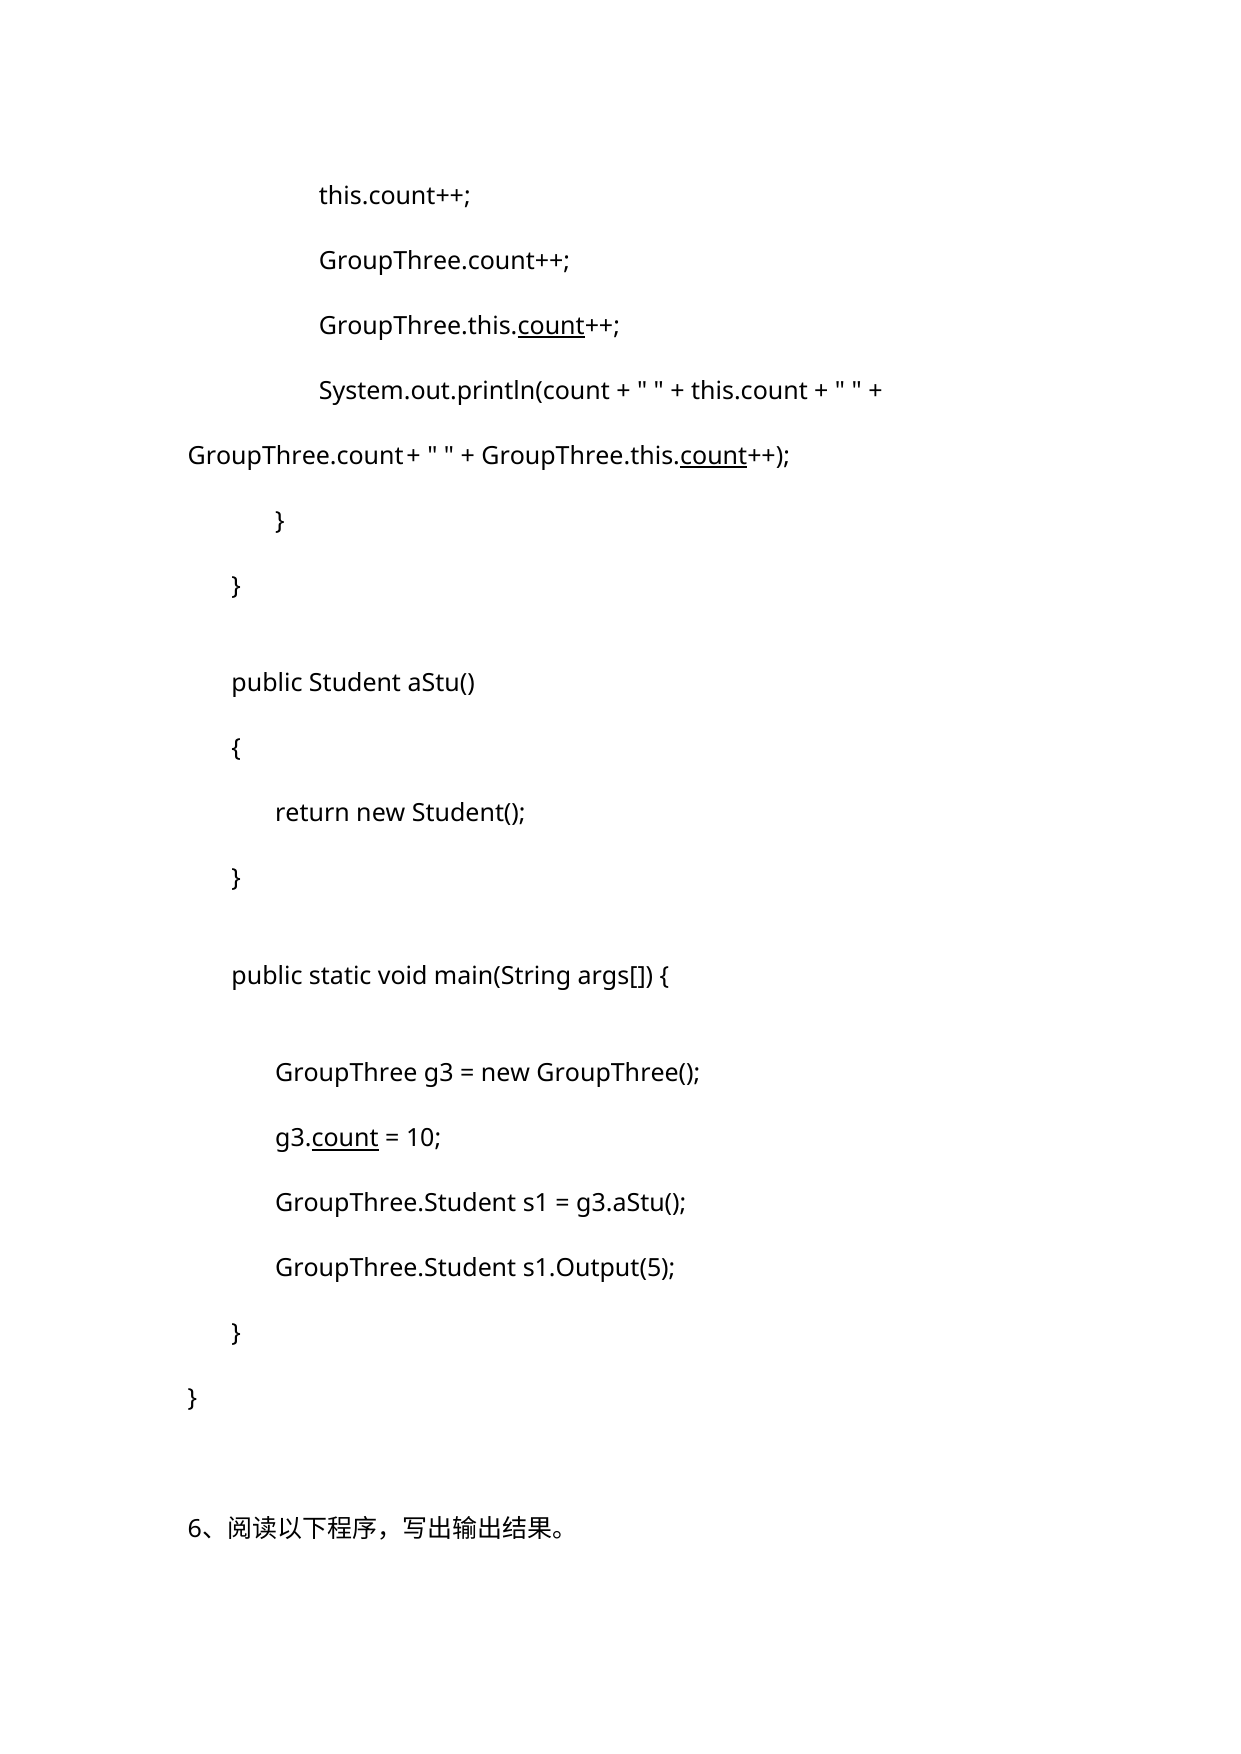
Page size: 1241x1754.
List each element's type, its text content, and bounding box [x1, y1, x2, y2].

text } [187, 844, 1053, 909]
text GroupThree.Student s1.Output(5); [187, 1234, 1053, 1299]
text } [187, 487, 1053, 552]
text public Student aStu() [187, 649, 1053, 714]
text } [187, 1299, 1053, 1364]
text { [187, 714, 1053, 779]
text GroupThree.Student s1 = g3.aStu(); [187, 1169, 1053, 1234]
text GroupThree g3 = new GroupThree(); [187, 1039, 1053, 1104]
text public static void main(String args[]) { [187, 942, 1053, 1007]
text this.count++; [187, 162, 1053, 227]
text GroupThree.count++; [187, 227, 1053, 292]
text } [187, 552, 1053, 617]
text } [187, 1364, 1053, 1429]
text System.out.println(count + " " + this.count + " " + GroupThree.count + " " + GroupThree.this.count++); [187, 357, 1053, 487]
text return new Student(); [187, 779, 1053, 844]
text GroupThree.this.count++; [187, 292, 1053, 357]
text 6、阅读以下程序，写出输出结果。 [187, 1494, 1053, 1559]
text g3.count = 10; [187, 1104, 1053, 1169]
